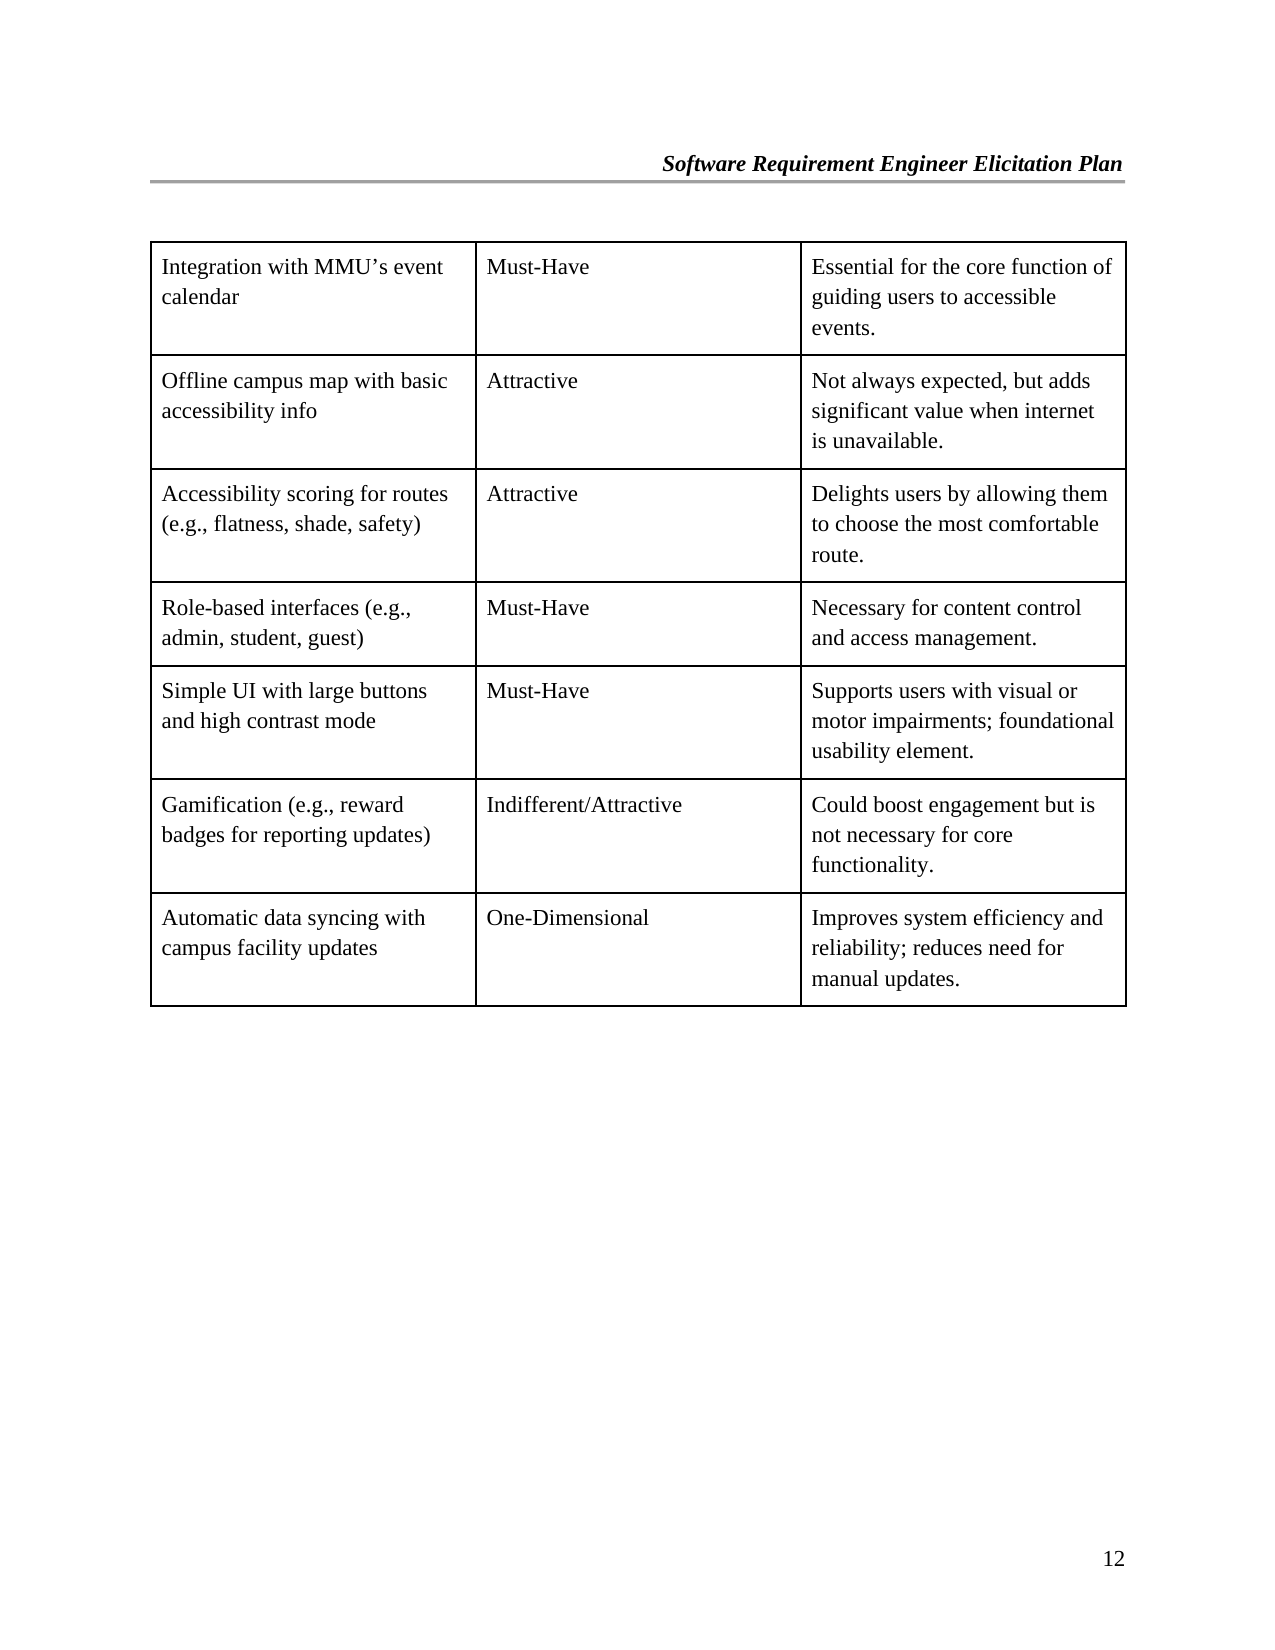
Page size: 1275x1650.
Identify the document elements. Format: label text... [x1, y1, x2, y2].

table_cell Improves system efficiency and reliability; reduces need for manual updates. [802, 894, 1125, 1005]
table_cell Must-Have [477, 667, 800, 778]
table_cell Role-based interfaces (e.g., admin, student, guest) [152, 583, 475, 664]
table_cell Could boost engagement but is not necessary for core functionality. [802, 780, 1125, 892]
table_cell Simple UI with large buttons and high contrast mode [152, 667, 475, 778]
table_cell One-Dimensional [477, 894, 800, 1005]
table_cell Not always expected, but adds significant value when internet is unavailable. [802, 356, 1125, 468]
table_cell Offline campus map with basic accessibility info [152, 356, 475, 468]
table_cell Essential for the core function of guiding users to accessible events. [802, 243, 1125, 354]
table_cell Necessary for content control and access management. [802, 583, 1125, 664]
table_cell Attractive [477, 356, 800, 468]
table_cell Indifferent/Attractive [477, 780, 800, 892]
table_cell Gamification (e.g., reward badges for reporting updates) [152, 780, 475, 892]
table_cell Accessibility scoring for routes (e.g., flatness, shade, safety) [152, 470, 475, 581]
table_cell Automatic data syncing with campus facility updates [152, 894, 475, 1005]
table_cell Must-Have [477, 243, 800, 354]
table_cell Delights users by allowing them to choose the most comfortable route. [802, 470, 1125, 581]
table_cell Integration with MMU’s event calendar [152, 243, 475, 354]
table_cell Must-Have [477, 583, 800, 664]
table_cell Supports users with visual or motor impairments; foundational usability element. [802, 667, 1125, 778]
table_cell Attractive [477, 470, 800, 581]
